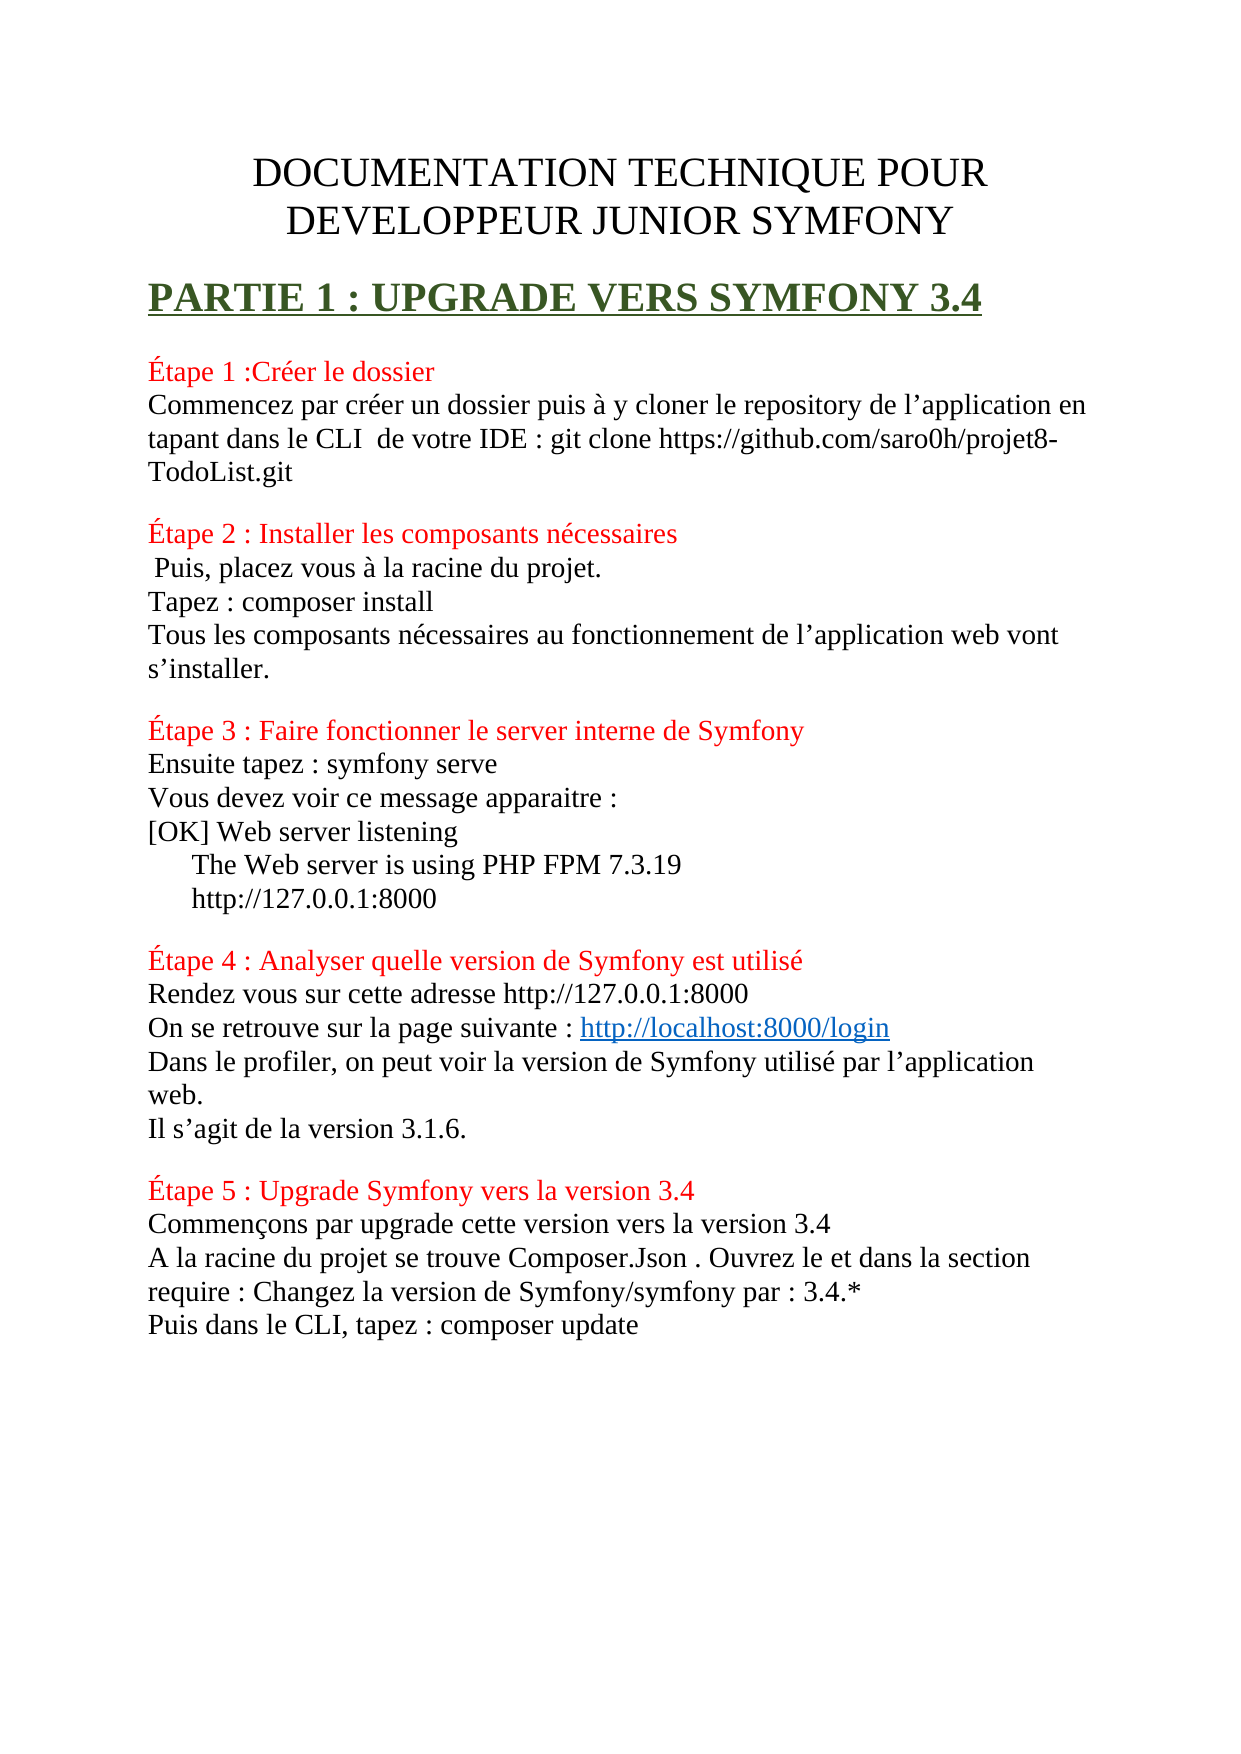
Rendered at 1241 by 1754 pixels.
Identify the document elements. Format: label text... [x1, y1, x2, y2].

text Dans le profiler, on peut voir la version de Symfony utilisé par l’application web. [148, 1044, 1093, 1111]
text Tous les composants nécessaires au fonctionnement de l’application web vont s’installer. [148, 617, 1093, 684]
text PARTIE 1 : UPGRADE VERS SYMFONY 3.4 [148, 272, 1093, 320]
text DOCUMENTATION TECHNIQUE POUR DEVELOPPEUR JUNIOR SYMFONY [148, 148, 1093, 243]
text Étape 5 : Upgrade Symfony vers la version 3.4 [148, 1173, 1093, 1207]
text Rendez vous sur cette adresse http://127.0.0.1:8000 [148, 977, 1093, 1010]
text Étape 1 :Créer le dossier [148, 354, 1093, 387]
text Puis, placez vous à la racine du projet. [148, 550, 1093, 584]
text Étape 4 : Analyser quelle version de Symfony est utilisé [148, 943, 1093, 977]
text On se retrouve sur la page suivante : http://localhost:8000/login [148, 1010, 1093, 1044]
text http://127.0.0.1:8000 [148, 881, 1093, 914]
text Commencez par créer un dossier puis à y cloner le repository de l’application en tapant dans le CLI de votre IDE : git clone https://github.com/saro0h/projet8-TodoList.git [148, 387, 1093, 488]
text Vous devez voir ce message apparaitre : [148, 780, 1093, 814]
text Puis dans le CLI, tapez : composer update [148, 1307, 1093, 1341]
text The Web server is using PHP FPM 7.3.19 [148, 847, 1093, 881]
text Ensuite tapez : symfony serve [148, 747, 1093, 780]
text A la racine du projet se trouve Composer.Json . Ouvrez le et dans la section require : Changez la version de Symfony/symfony par : 3.4.* [148, 1240, 1093, 1307]
text Il s’agit de la version 3.1.6. [148, 1111, 1093, 1144]
text Tapez : composer install [148, 584, 1093, 617]
text [OK] Web server listening [148, 814, 1093, 847]
text Étape 3 : Faire fonctionner le server interne de Symfony [148, 713, 1093, 747]
text Commençons par upgrade cette version vers la version 3.4 [148, 1207, 1093, 1240]
text Étape 2 : Installer les composants nécessaires [148, 517, 1093, 550]
